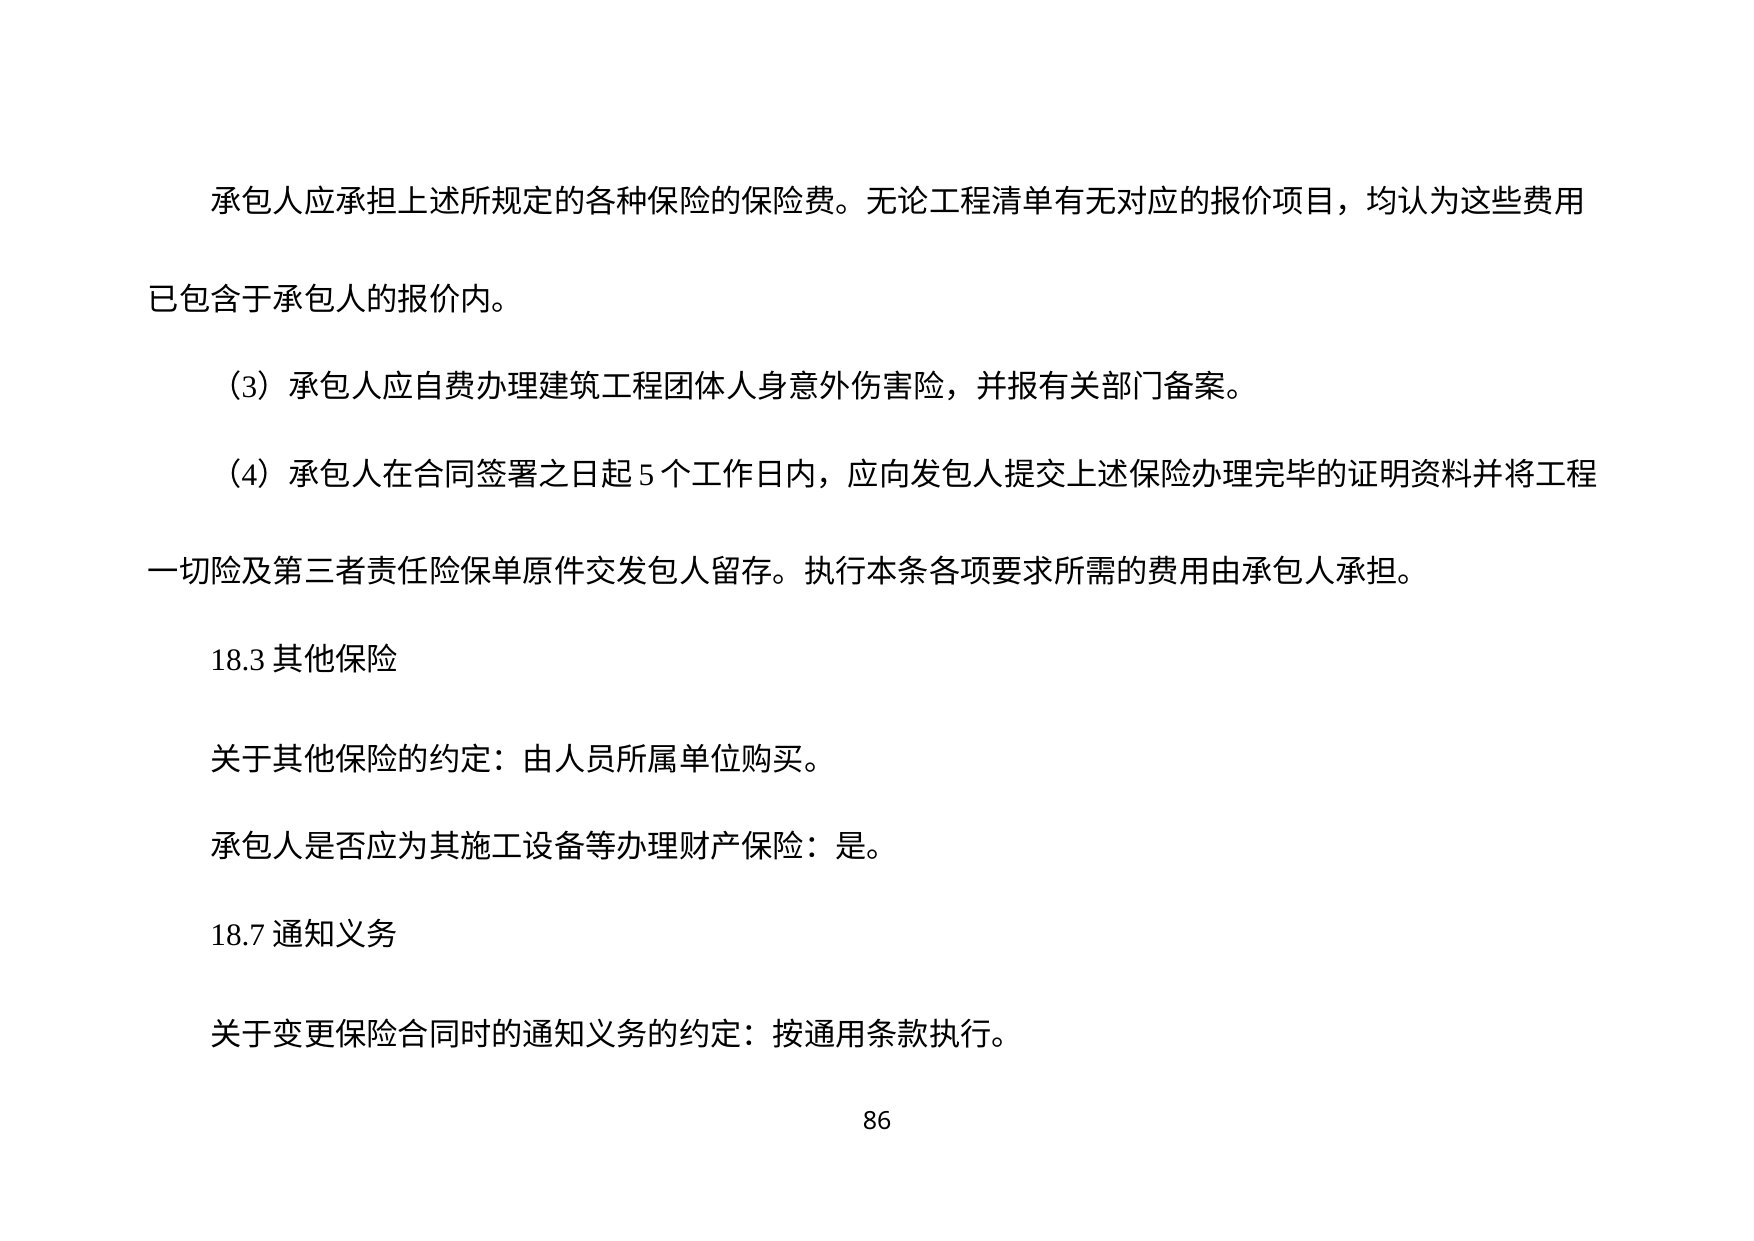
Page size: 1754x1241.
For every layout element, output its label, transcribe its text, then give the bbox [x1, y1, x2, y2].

text 承包人应承担上述所规定的各种保险的保险费。无论工程清单有无对应的报价项目，均认为这些费用已包含于承包人的报价内。 [148, 166, 1606, 329]
text （4）承包人在合同签署之日起5个工作日内，应向发包人提交上述保险办理完毕的证明资料并将工程一切险及第三者责任险保单原件交发包人留存。执行本条各项要求所需的费用由承包人承担。 [148, 439, 1606, 601]
text 承包人是否应为其施工设备等办理财产保险：是。 [148, 812, 1606, 877]
text 关于其他保险的约定：由人员所属单位购买。 [148, 724, 1606, 789]
text 18.7 通知义务 [148, 899, 1606, 964]
text 18.3 其他保险 [148, 624, 1606, 689]
text 关于变更保险合同时的通知义务的约定：按通用条款执行。 [148, 999, 1606, 1064]
text （3）承包人应自费办理建筑工程团体人身意外伤害险，并报有关部门备案。 [148, 351, 1606, 416]
